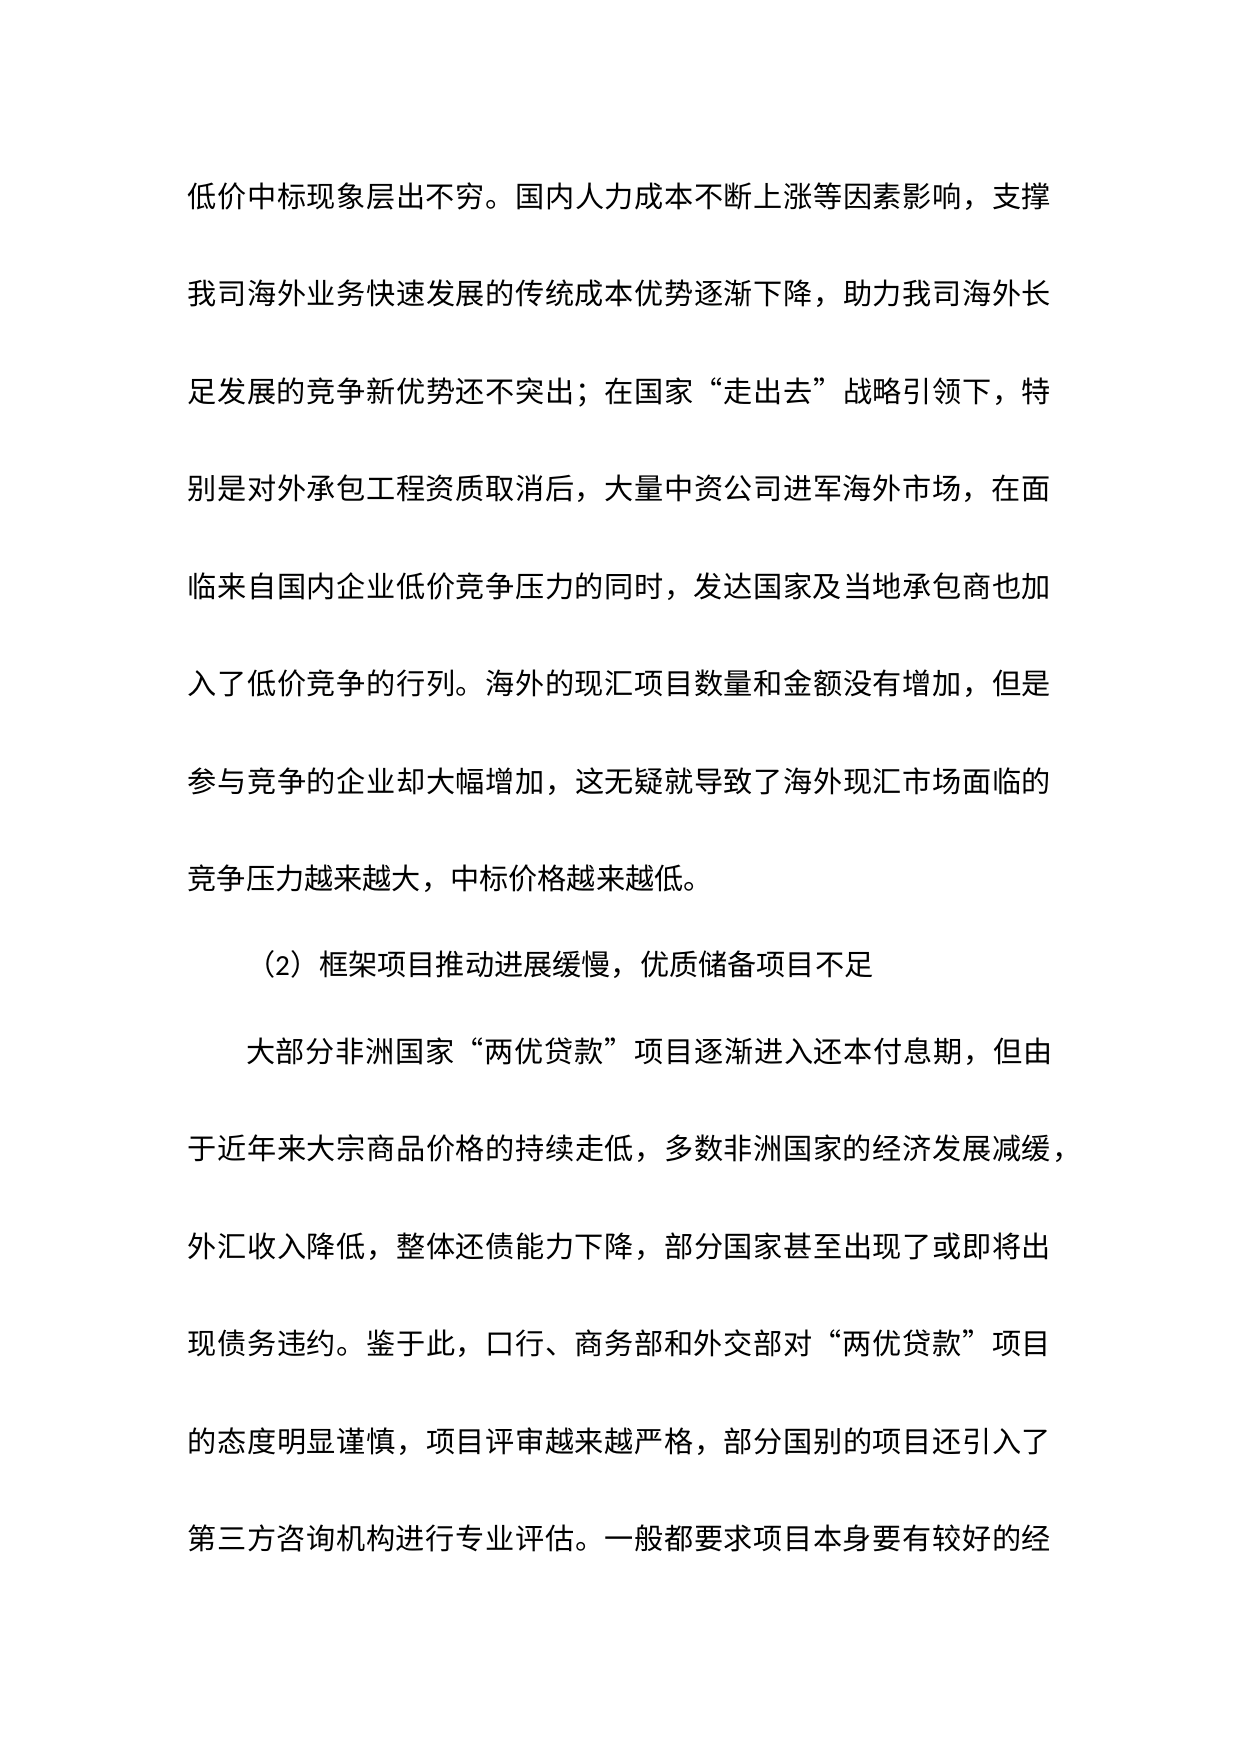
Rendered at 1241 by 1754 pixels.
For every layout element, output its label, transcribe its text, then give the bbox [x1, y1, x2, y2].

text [187, 1017, 1053, 1569]
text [187, 162, 1053, 909]
text （2）框架项目推动进展缓慢，优质储备项目不足 [187, 931, 1053, 996]
